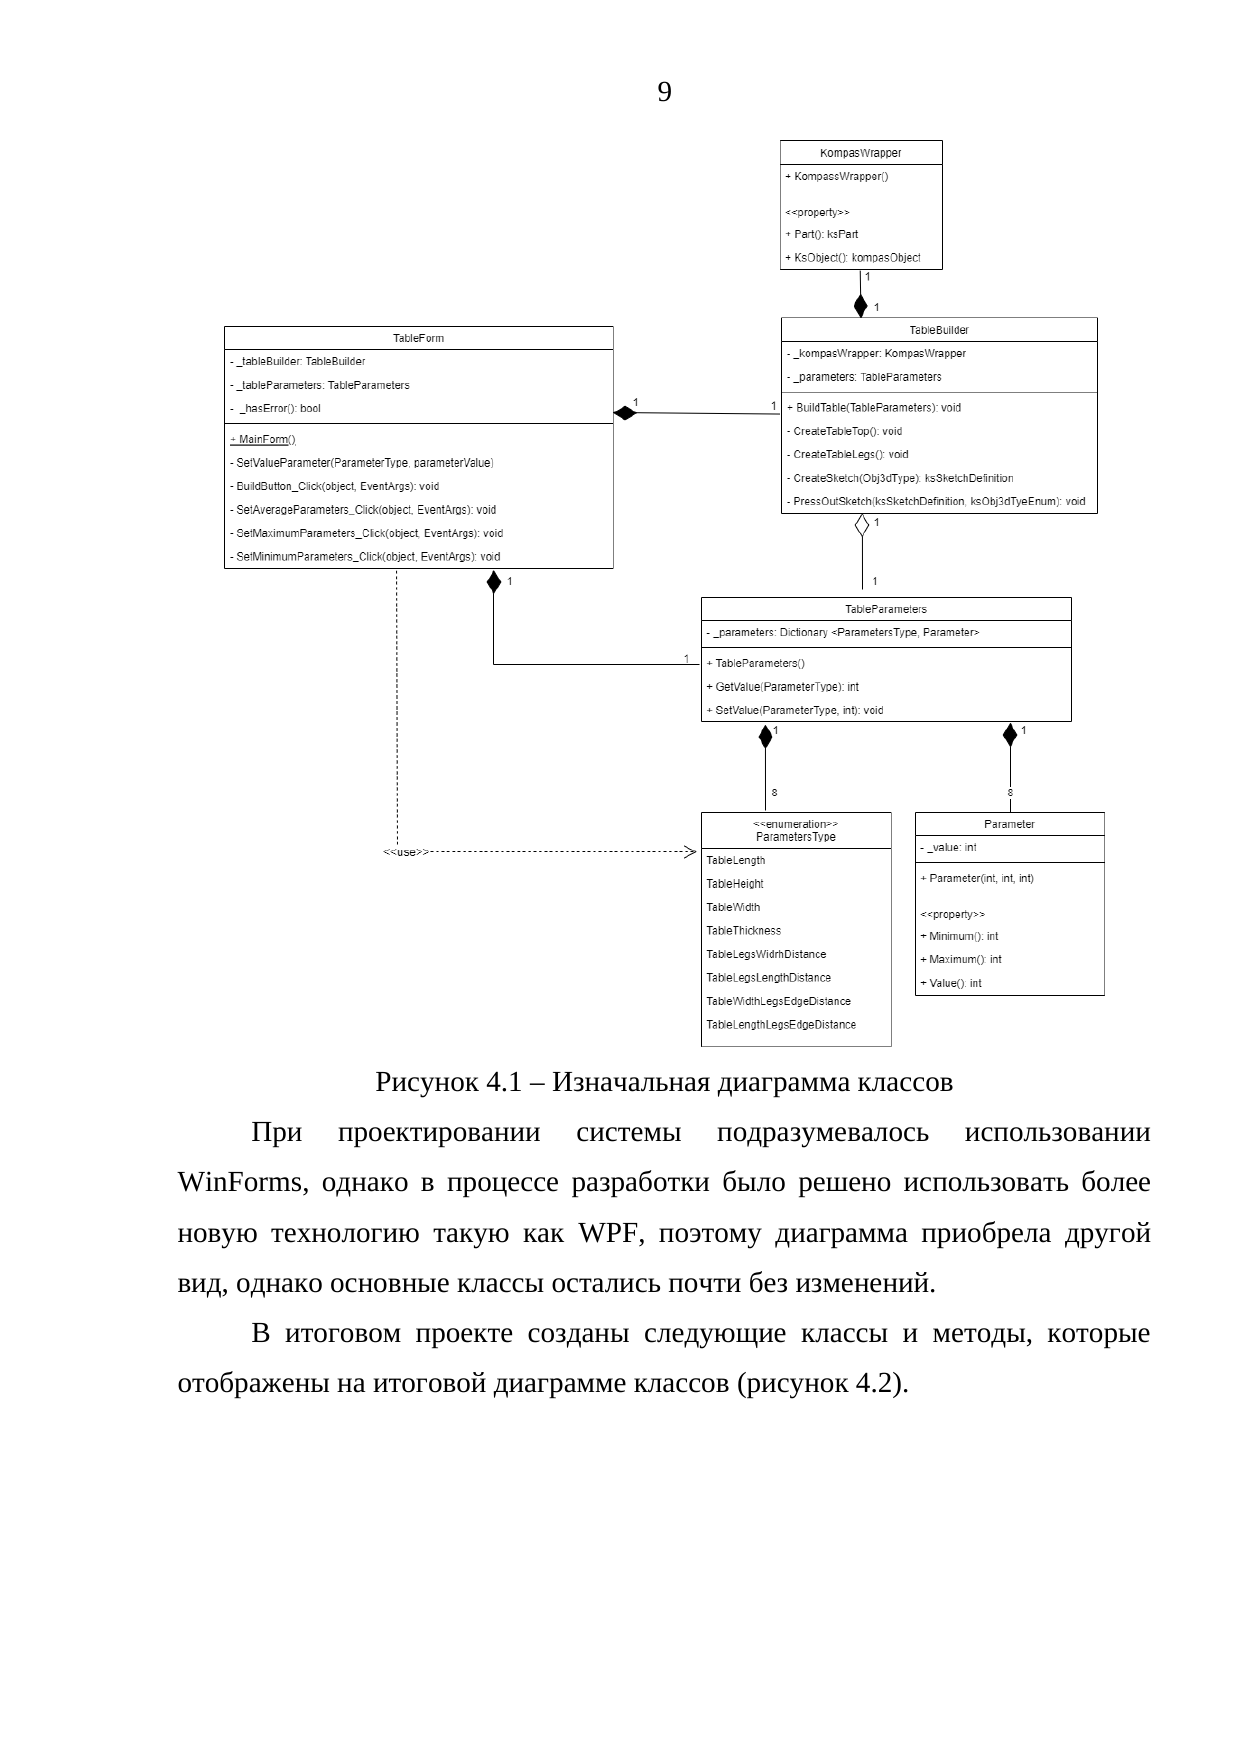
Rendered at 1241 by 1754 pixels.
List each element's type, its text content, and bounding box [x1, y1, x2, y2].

text В итоговом проекте созданы следующие классы и методы, которые отображены на итоговой диаграмме классов (рисунок 4.2). [177, 1315, 1152, 1399]
text При проектировании системы подразумевалось использовании WinForms, однако в процессе разработки было решено использовать более новую технологию такую как WPF, поэтому диаграмма приобрела другой вид, однако основные классы остались почти без изменений. [177, 1114, 1152, 1298]
text Рисунок 4.1 – Изначальная диаграмма классов [177, 1064, 1152, 1097]
picture [224, 140, 1105, 1047]
